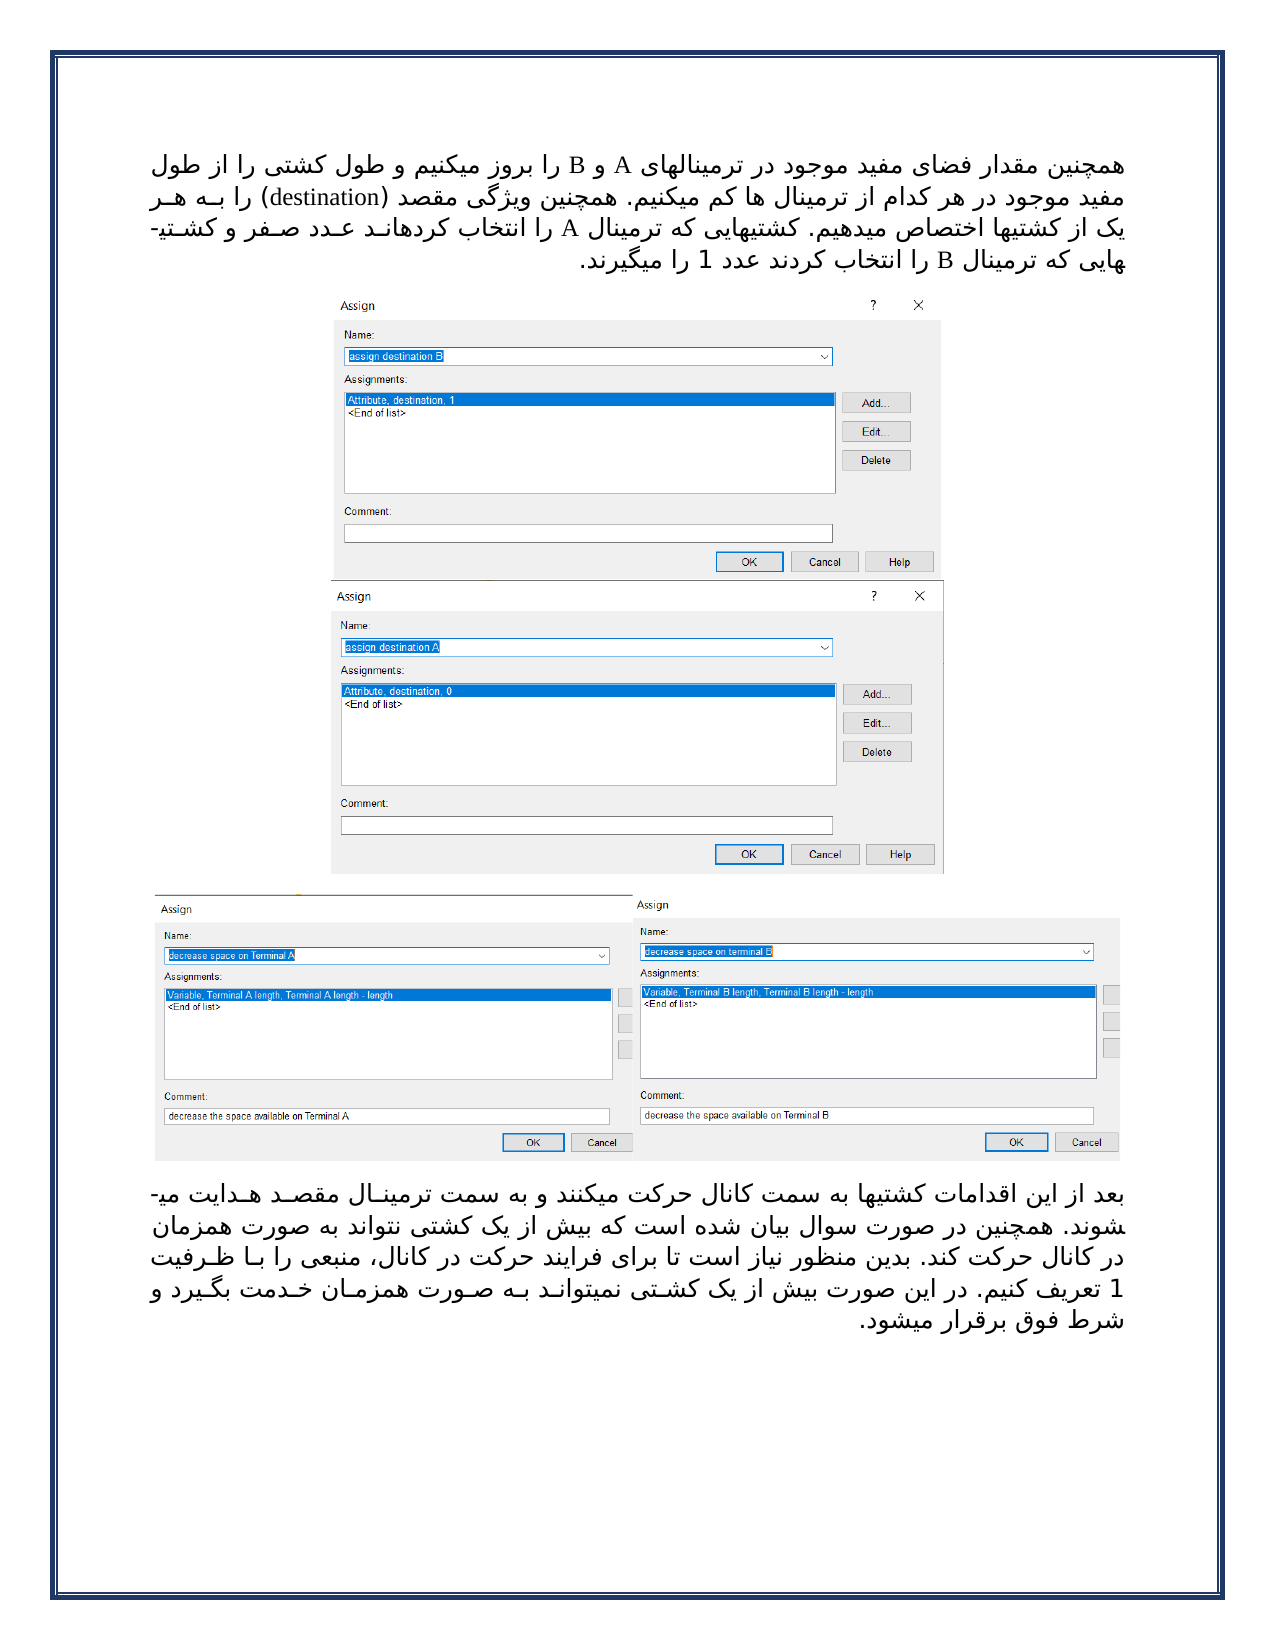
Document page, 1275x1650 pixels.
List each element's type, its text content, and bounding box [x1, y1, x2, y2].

picture [333, 292, 942, 579]
picture [154, 892, 1121, 1161]
picture [331, 580, 944, 874]
text همچنین مقدار فضای مفید موجود در ترمینالهای A و B را بروز میکنیم و طول کشتی را از طول مفید موجود در هر کدام از ترمینال ها کم میکنیم. همچنین ویژگی مقصد (destination) را به هر یک از کشتیها اختصاص میدهیم. کشتیهایی که ترمینال A را انتخاب کردهاند عدد صفر و کشتیهایی که ترمینال B را انتخاب کردند عدد 1 را میگیرند. [150, 150, 1125, 274]
text بعد از این اقدامات کشتیها به سمت کانال حرکت میکنند و به سمت ترمینال مقصد هدایت میشوند. همچنین در صورت سوال بیان شده است که بیش از یک کشتی نتواند به صورت همزمان در کانال حرکت کند. بدین منظور نیاز است تا برای فرایند حرکت در کانال، منبعی را با ظرفیت 1 تعریف کنیم. در این صورت بیش از یک کشتی نمیتواند به صورت همزمان خدمت بگیرد و شرط فوق برقرار میشود. [150, 1179, 1125, 1334]
